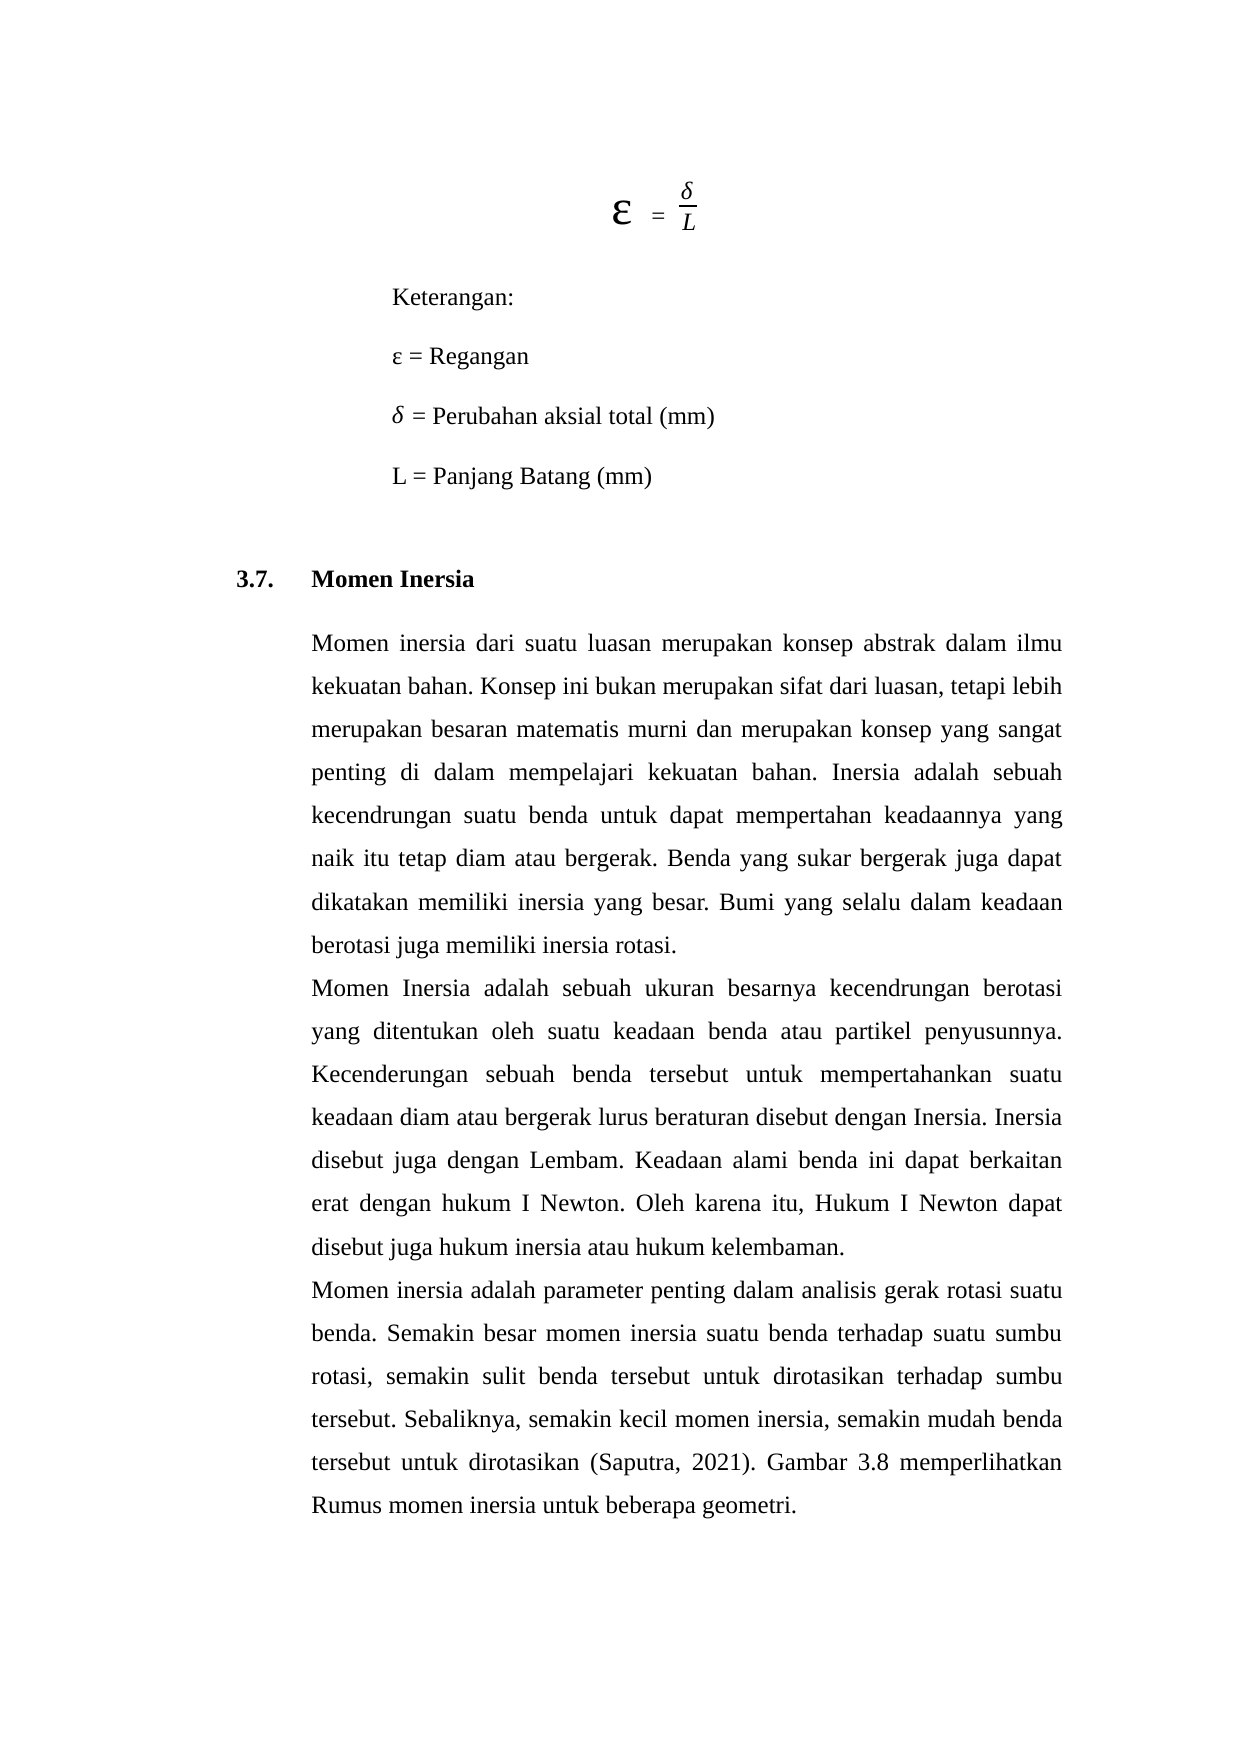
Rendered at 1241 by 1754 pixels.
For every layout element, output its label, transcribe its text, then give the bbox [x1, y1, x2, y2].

list Momen inersia adalah parameter penting dalam analisis gerak rotasi suatu benda. Semakin besar momen inersia suatu benda terhadap suatu sumbu rotasi, semakin sulit benda tersebut untuk dirotasikan terhadap sumbu tersebut. Sebaliknya, semakin kecil momen inersia, semakin mudah benda tersebut untuk dirotasikan (Saputra, 2021). Gambar 3.8 memperlihatkan Rumus momen inersia untuk beberapa geometri. [311, 1275, 1063, 1519]
text Momen inersia dari suatu luasan merupakan konsep abstrak dalam ilmu kekuatan bahan. Konsep ini bukan merupakan sifat dari luasan, tetapi lebih merupakan besaran matematis murni dan merupakan konsep yang sangat penting di dalam mempelajari kekuatan bahan. Inersia adalah sebuah kecendrungan suatu benda untuk dapat mempertahan keadaannya yang naik itu tetap diam atau bergerak. Benda yang sukar bergerak juga dapat dikatakan memiliki inersia yang besar. Bumi yang selalu dalam keadaan berotasi juga memiliki inersia rotasi. [311, 628, 1063, 958]
text = Perubahan aksial total (mm) [349, 401, 1063, 430]
text L = Panjang Batang (mm) [349, 461, 1063, 490]
list Momen Inersia adalah sebuah ukuran besarnya kecendrungan berotasi yang ditentukan oleh suatu keadaan benda atau partikel penyusunnya. Kecenderungan sebuah benda tersebut untuk mempertahankan suatu keadaan diam atau bergerak lurus beraturan disebut dengan Inersia. Inersia disebut juga dengan Lembam. Keadaan alami benda ini dapat berkaitan erat dengan hukum I Newton. Oleh karena itu, Hukum I Newton dapat disebut juga hukum inersia atau hukum kelembaman. [311, 973, 1063, 1260]
subtitle Momen Inersia [236, 564, 1063, 593]
text ε = Regangan [349, 341, 1063, 370]
text ε = [611, 177, 1063, 236]
text Keterangan: [349, 282, 1063, 310]
